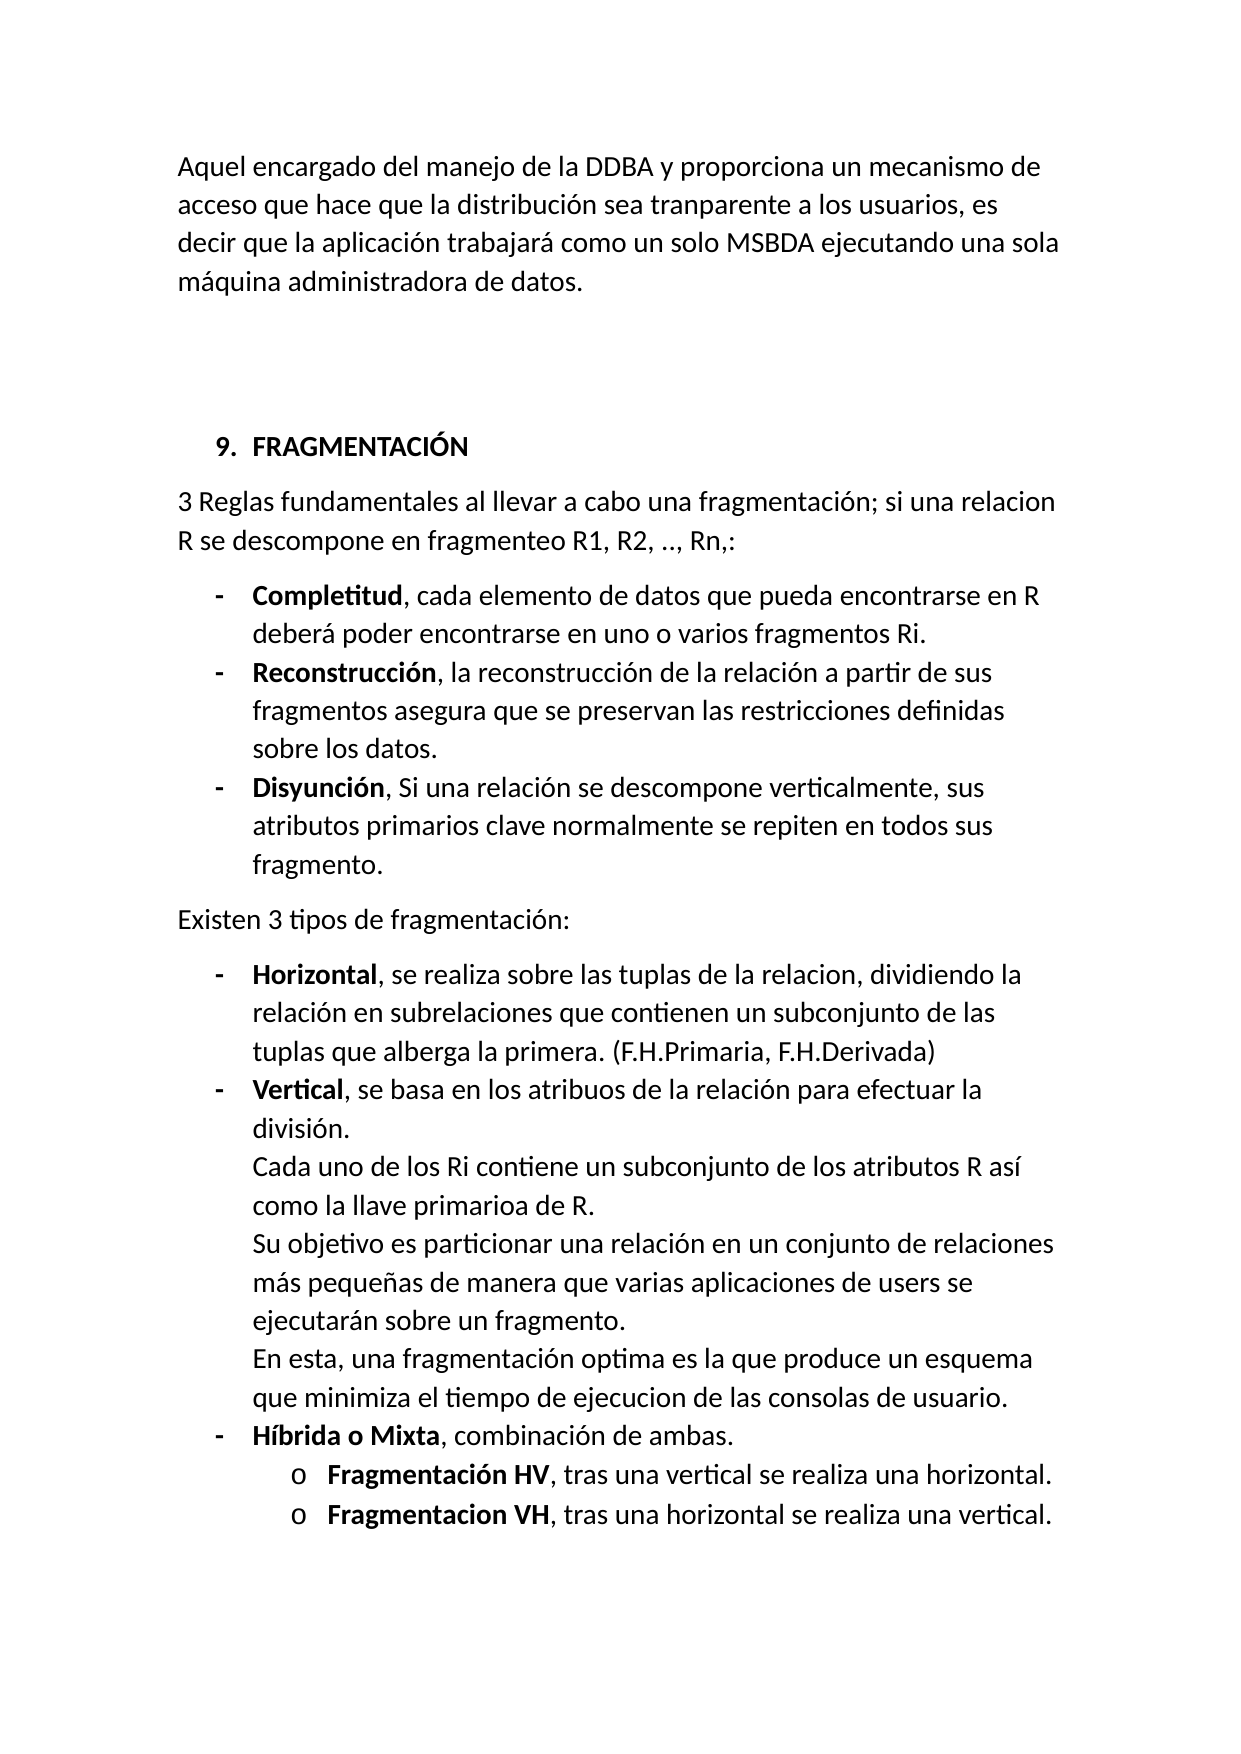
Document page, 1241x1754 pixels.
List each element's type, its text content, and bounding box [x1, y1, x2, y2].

text Aquel encargado del manejo de la DDBA y proporciona un mecanismo de acceso que hace que la distribución sea tranparente a los usuarios, es decir que la aplicación trabajará como un solo MSBDA ejecutando una sola máquina administradora de datos. [177, 148, 1063, 298]
text Existen 3 tipos de fragmentación: [177, 901, 1063, 937]
list Fragmentación HV, tras una vertical se realiza una horizontal. [290, 1456, 1063, 1493]
list En esta, una fragmentación optima es la que produce un esquema que minimiza el tiempo de ejecucion de las consolas de usuario. [252, 1341, 1063, 1414]
list Completitud, cada elemento de datos que pueda encontrarse en R deberá poder encontrarse en uno o varios fragmentos Ri. [215, 577, 1063, 651]
text 3 Reglas fundamentales al llevar a cabo una fragmentación; si una relacion R se descompone en fragmenteo R1, R2, .., Rn,: [177, 483, 1063, 557]
list Reconstrucción, la reconstrucción de la relación a partir de sus fragmentos asegura que se preservan las restricciones definidas sobre los datos. [215, 654, 1063, 766]
list Híbrida o Mixta, combinación de ambas. [215, 1417, 1063, 1453]
list FRAGMENTACIÓN [215, 428, 1063, 464]
list Fragmentacion VH, tras una horizontal se realiza una vertical. [290, 1496, 1063, 1533]
list Vertical, se basa en los atribuos de la relación para efectuar la división. [215, 1071, 1063, 1146]
list Horizontal, se realiza sobre las tuplas de la relacion, dividiendo la relación en subrelaciones que contienen un subconjunto de las tuplas que alberga la primera. (F.H.Primaria, F.H.Derivada) [215, 956, 1063, 1069]
list Su objetivo es particionar una relación en un conjunto de relaciones más pequeñas de manera que varias aplicaciones de users se ejecutarán sobre un fragmento. [252, 1225, 1063, 1338]
list Disyunción, Si una relación se descompone verticalmente, sus atributos primarios clave normalmente se repiten en todos sus fragmento. [215, 769, 1063, 882]
list Cada uno de los Ri contiene un subconjunto de los atributos R así como la llave primarioa de R. [252, 1148, 1063, 1222]
